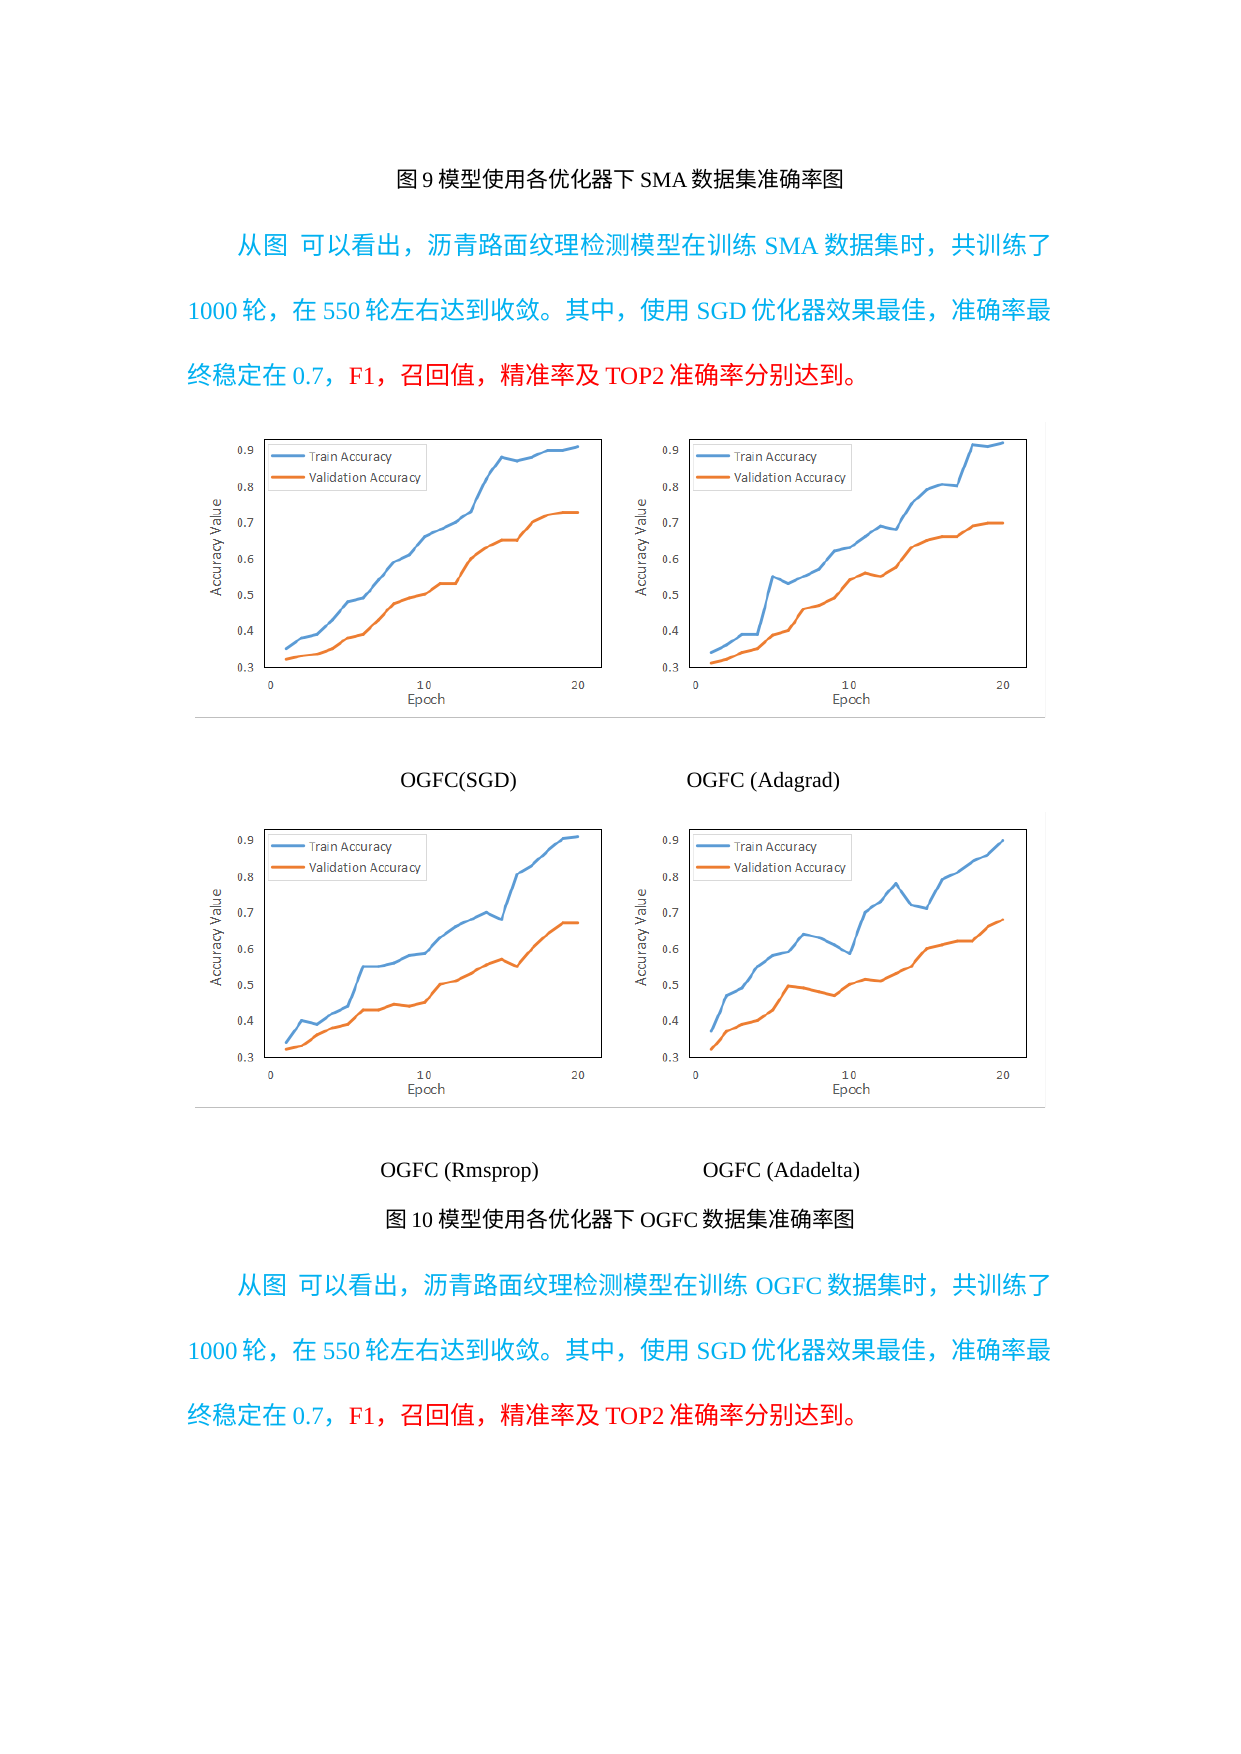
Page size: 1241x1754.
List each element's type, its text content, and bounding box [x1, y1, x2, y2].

text OGFC (Rmsprop) OGFC (Adadelta) [187, 1153, 1053, 1186]
text 从图 可以看出，沥青路面纹理检测模型在训练SMA数据集时，共训练了1000轮，在550轮左右达到收敛。其中，使用SGD优化器效果最佳，准确率最终稳定在0.7，F1，召回值，精准率及TOP2准确率分别达到。 [187, 211, 1053, 406]
text 从图 可以看出，沥青路面纹理检测模型在训练OGFC数据集时，共训练了1000轮，在550轮左右达到收敛。其中，使用SGD优化器效果最佳，准确率最终稳定在0.7，F1，召回值，精准率及TOP2准确率分别达到。 [187, 1251, 1053, 1446]
picture [195, 812, 1046, 1108]
picture [195, 422, 1046, 718]
text OGFC(SGD) OGFC (Adagrad) [187, 763, 1053, 796]
text 图10 模型使用各优化器下OGFC数据集准确率图 [187, 1202, 1053, 1234]
text 图9 模型使用各优化器下SMA数据集准确率图 [187, 162, 1053, 194]
